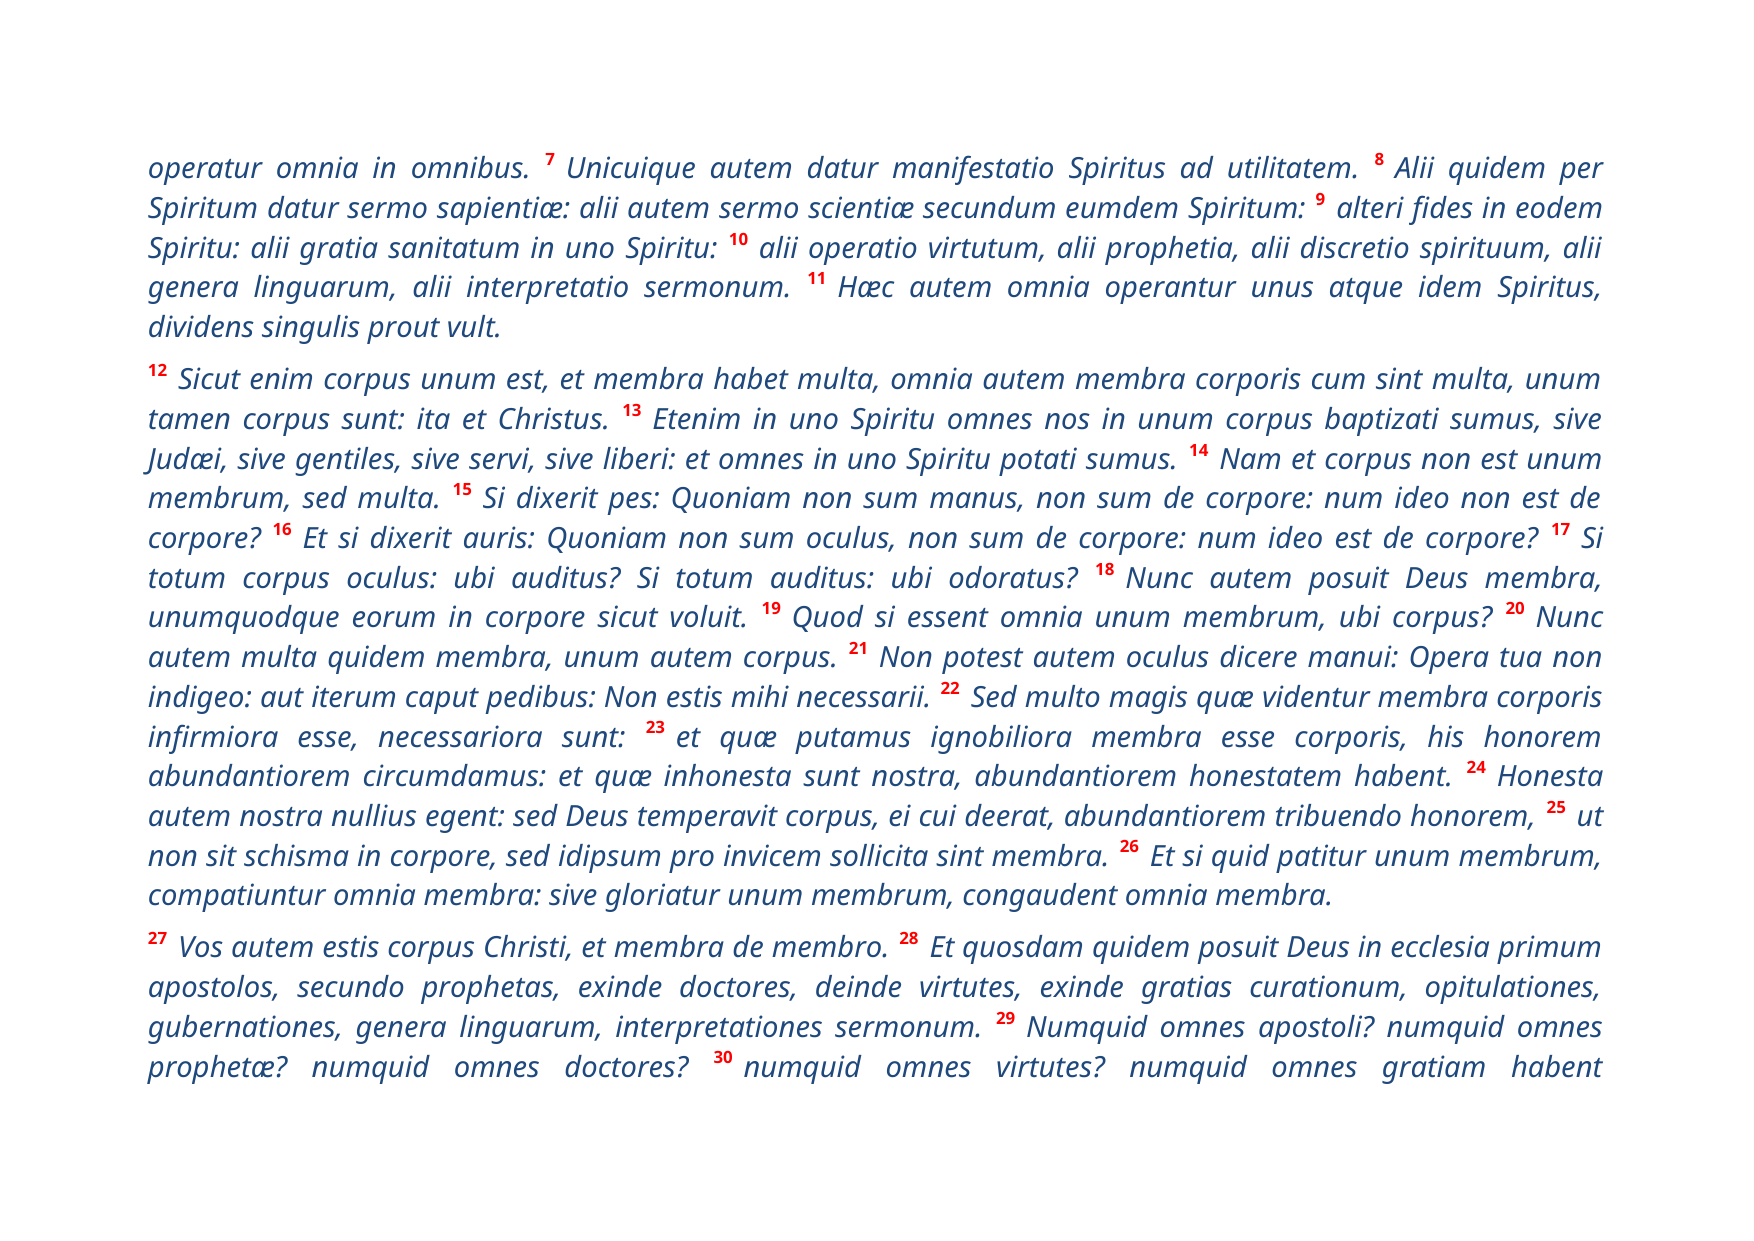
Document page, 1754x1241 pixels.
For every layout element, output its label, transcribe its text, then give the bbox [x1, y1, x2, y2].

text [148, 927, 1606, 1086]
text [148, 148, 1606, 346]
text 12 Sicut enim corpus unum est, et membra habet multa, omnia autem membra corporis cum sint multa, unum tamen corpus sunt: ita et Christus. 13 Etenim in uno Spiritu omnes nos in unum corpus baptizati sumus, sive Judæi, sive gentiles, sive servi, sive liberi: et omnes in uno Spiritu potati sumus. 14 Nam et corpus non est unum membrum, sed multa. 15 Si dixerit pes: Quoniam non sum manus, non sum de corpore: num ideo non est de corpore? 16 Et si dixerit auris: Quoniam non sum oculus, non sum de corpore: num ideo est de corpore? 17 Si totum corpus oculus: ubi auditus? Si totum auditus: ubi odoratus? 18 Nunc autem posuit Deus membra, unumquodque eorum in corpore sicut voluit. 19 Quod si essent omnia unum membrum, ubi corpus? 20 Nunc autem multa quidem membra, unum autem corpus. 21 Non potest autem oculus dicere manui: Opera tua non indigeo: aut iterum caput pedibus: Non estis mihi necessarii. 22 Sed multo magis quæ videntur membra corporis infirmiora esse, necessariora sunt: 23 et quæ putamus ignobiliora membra esse corporis, his honorem abundantiorem circumdamus: et quæ inhonesta sunt nostra, abundantiorem honestatem habent. 24 Honesta autem nostra nullius egent: sed Deus temperavit corpus, ei cui deerat, abundantiorem tribuendo honorem, 25 ut non sit schisma in corpore, sed idipsum pro invicem sollicita sint membra. 26 Et si quid patitur unum membrum, compatiuntur omnia membra: sive gloriatur unum membrum, congaudent omnia membra. [148, 359, 1606, 914]
